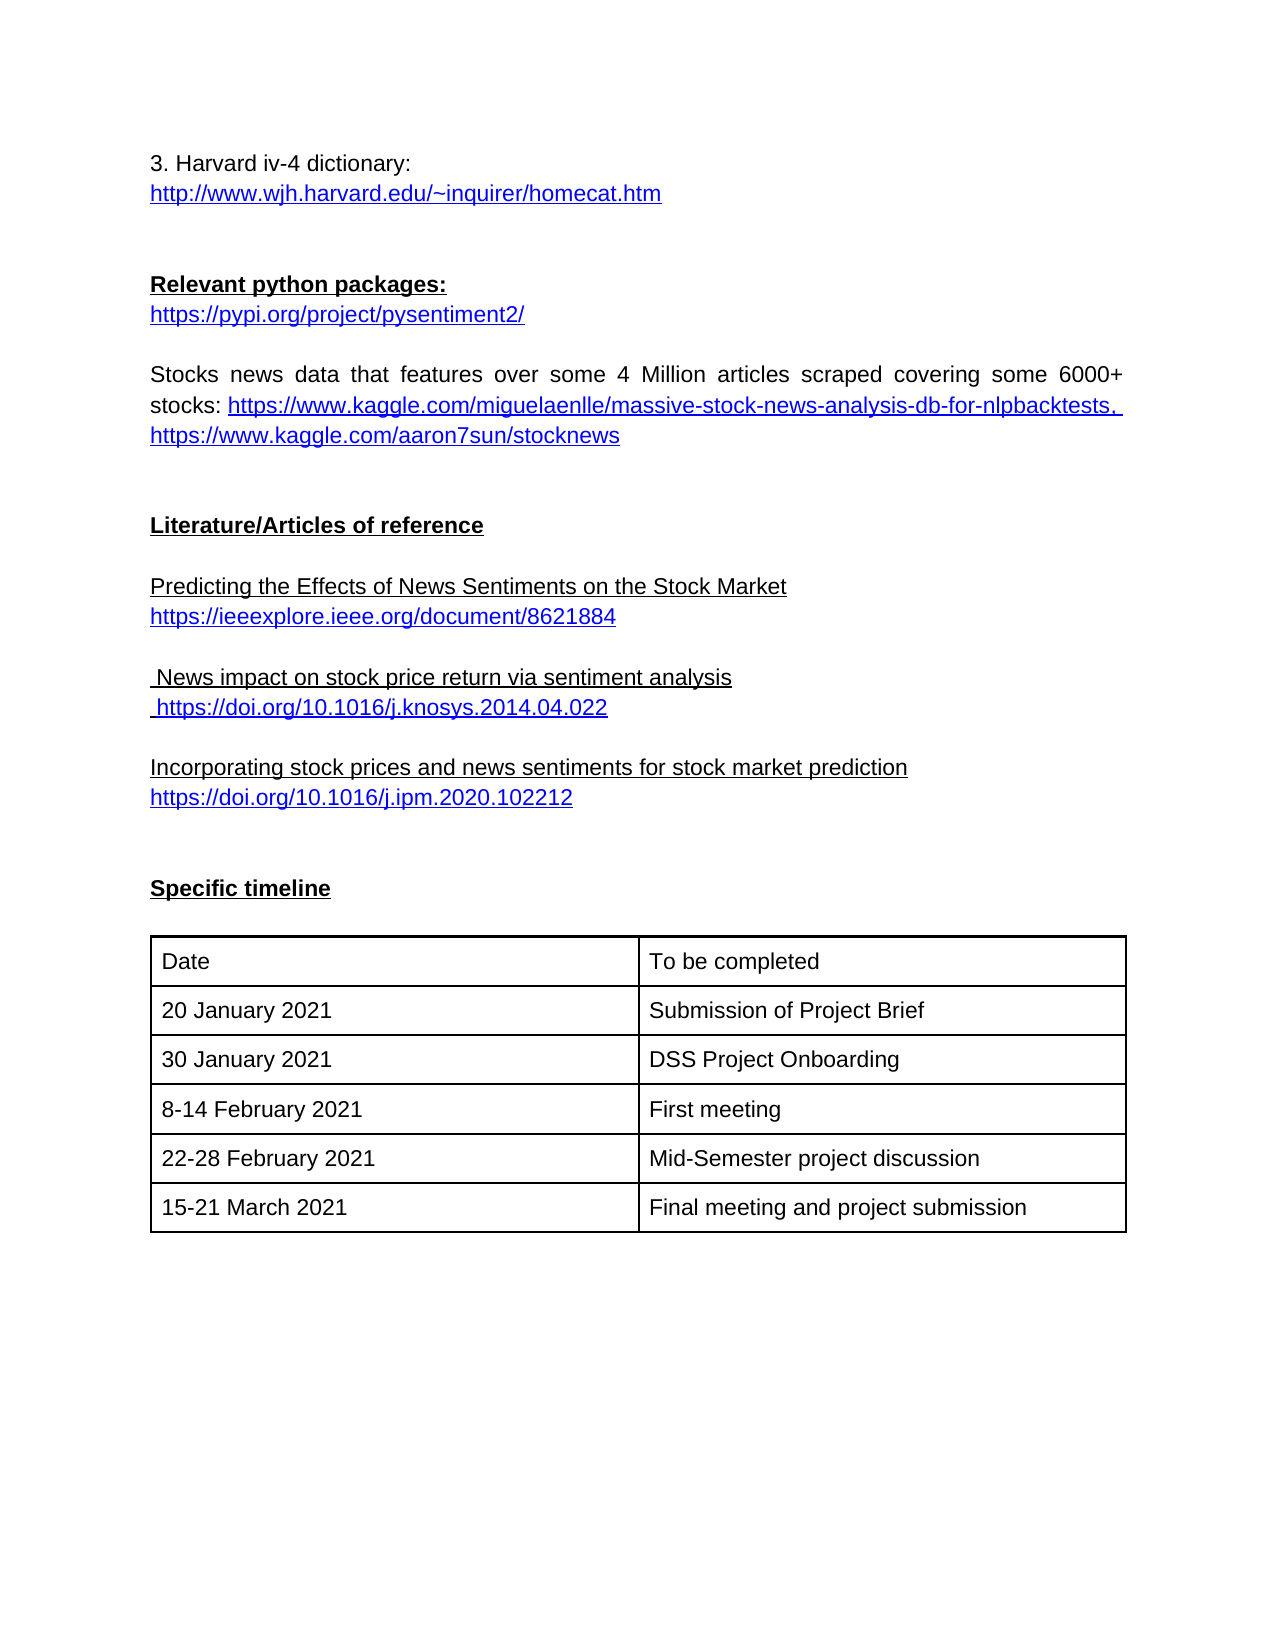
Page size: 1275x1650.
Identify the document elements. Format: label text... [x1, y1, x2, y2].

text News impact on stock price return via sentiment analysis [150, 663, 1125, 690]
table_header To be completed [640, 938, 1125, 985]
table_cell 8-14 February 2021 [152, 1085, 638, 1132]
table_cell 15-21 March 2021 [152, 1184, 638, 1231]
text https://doi.org/10.1016/j.ipm.2020.102212 [150, 784, 1125, 811]
table_cell 22-28 February 2021 [152, 1135, 638, 1182]
table_cell First meeting [640, 1085, 1125, 1132]
text Predicting the Effects of News Sentiments on the Stock Market [150, 573, 1125, 599]
table_header Date [152, 938, 638, 985]
text https://www.kaggle.com/aaron7sun/stocknews [150, 422, 1125, 448]
table_cell Final meeting and project submission [640, 1184, 1125, 1231]
table_cell 20 January 2021 [152, 987, 638, 1034]
text Incorporating stock prices and news sentiments for stock market prediction [150, 754, 1125, 781]
text https://pypi.org/project/pysentiment2/ [150, 301, 1125, 327]
text 3. Harvard iv-4 dictionary: [150, 150, 1125, 176]
text http://www.wjh.harvard.edu/~inquirer/homecat.htm [150, 180, 1125, 207]
table_cell Mid-Semester project discussion [640, 1135, 1125, 1182]
text Literature/Articles of reference [150, 512, 1125, 539]
text Relevant python packages: [150, 271, 1125, 297]
text https://ieeexplore.ieee.org/document/8621884 [150, 603, 1125, 629]
text https://doi.org/10.1016/j.knosys.2014.04.022 [150, 694, 1125, 720]
table_cell Submission of Project Brief [640, 987, 1125, 1034]
table_cell 30 January 2021 [152, 1036, 638, 1083]
text Stocks news data that features over some 4 Million articles scraped covering some 6000+ stocks: https://www.kaggle.com/miguelaenlle/massive-stock-news-analysis-db-for-nlpbacktests, [150, 361, 1125, 418]
table_cell DSS Project Onboarding [640, 1036, 1125, 1083]
text Specific timeline [150, 875, 1125, 901]
